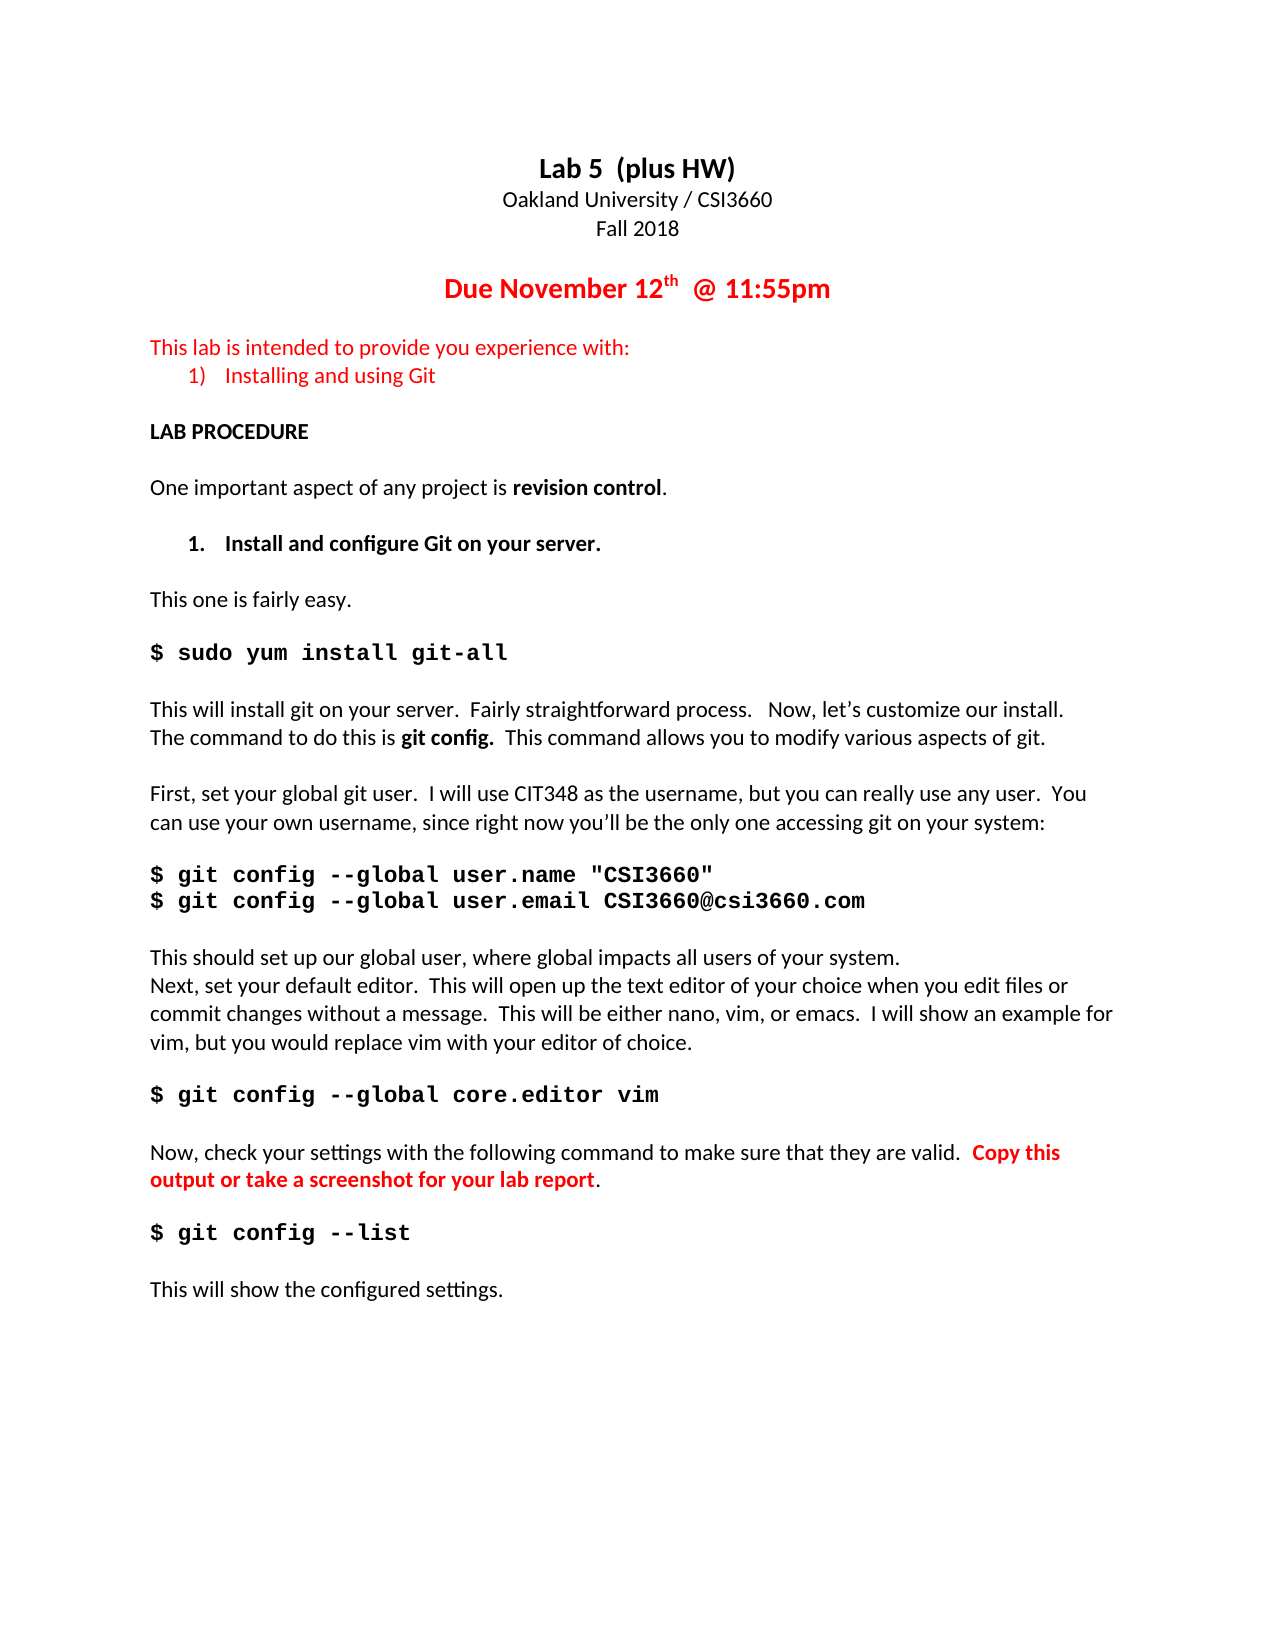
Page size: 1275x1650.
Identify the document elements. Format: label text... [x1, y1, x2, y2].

text This will install git on your server. Fairly straightforward process. Now, let’s customize our install. [150, 696, 1125, 723]
text One important aspect of any project is revision control. [150, 473, 1125, 501]
text $ git config --list [150, 1222, 1125, 1248]
text This should set up our global user, where global impacts all users of your system. [150, 943, 1125, 972]
text This one is fairly easy. [150, 586, 1125, 613]
text This will show the configured settings. [150, 1276, 1125, 1304]
text Oakland University / CSI3660 [150, 186, 1125, 214]
text This lab is intended to provide you experience with: [150, 333, 1125, 361]
text Due November 12th @ 11:55pm [150, 270, 1125, 305]
list Installing and using Git [187, 361, 1125, 389]
text The command to do this is git config. This command allows you to modify various aspects of git. [150, 723, 1125, 752]
text Now, check your settings with the following command to make sure that they are valid. Copy this output or take a screenshot for your lab report. [150, 1138, 1125, 1194]
text $ git config --global user.name "CSI3660" [150, 864, 1125, 889]
text $ git config --global core.editor vim [150, 1084, 1125, 1109]
text Next, set your default editor. This will open up the text editor of your choice when you edit files or commit changes without a message. This will be either nano, vim, or emacs. I will show an example for vim, but you would replace vim with your editor of choice. [150, 972, 1125, 1056]
list Install and configure Git on your server. [187, 529, 1125, 557]
text Lab 5 (plus HW) [150, 150, 1125, 186]
text $ git config --global user.email CSI3660@csi3660.com [150, 889, 1125, 916]
text $ sudo yum install git-all [150, 642, 1125, 667]
text Fall 2018 [150, 214, 1125, 242]
text First, set your global git user. I will use CIT348 as the username, but you can really use any user. You can use your own username, since right now you’ll be the only one accessing git on your system: [150, 779, 1125, 836]
text LAB PROCEDURE [150, 417, 1125, 445]
